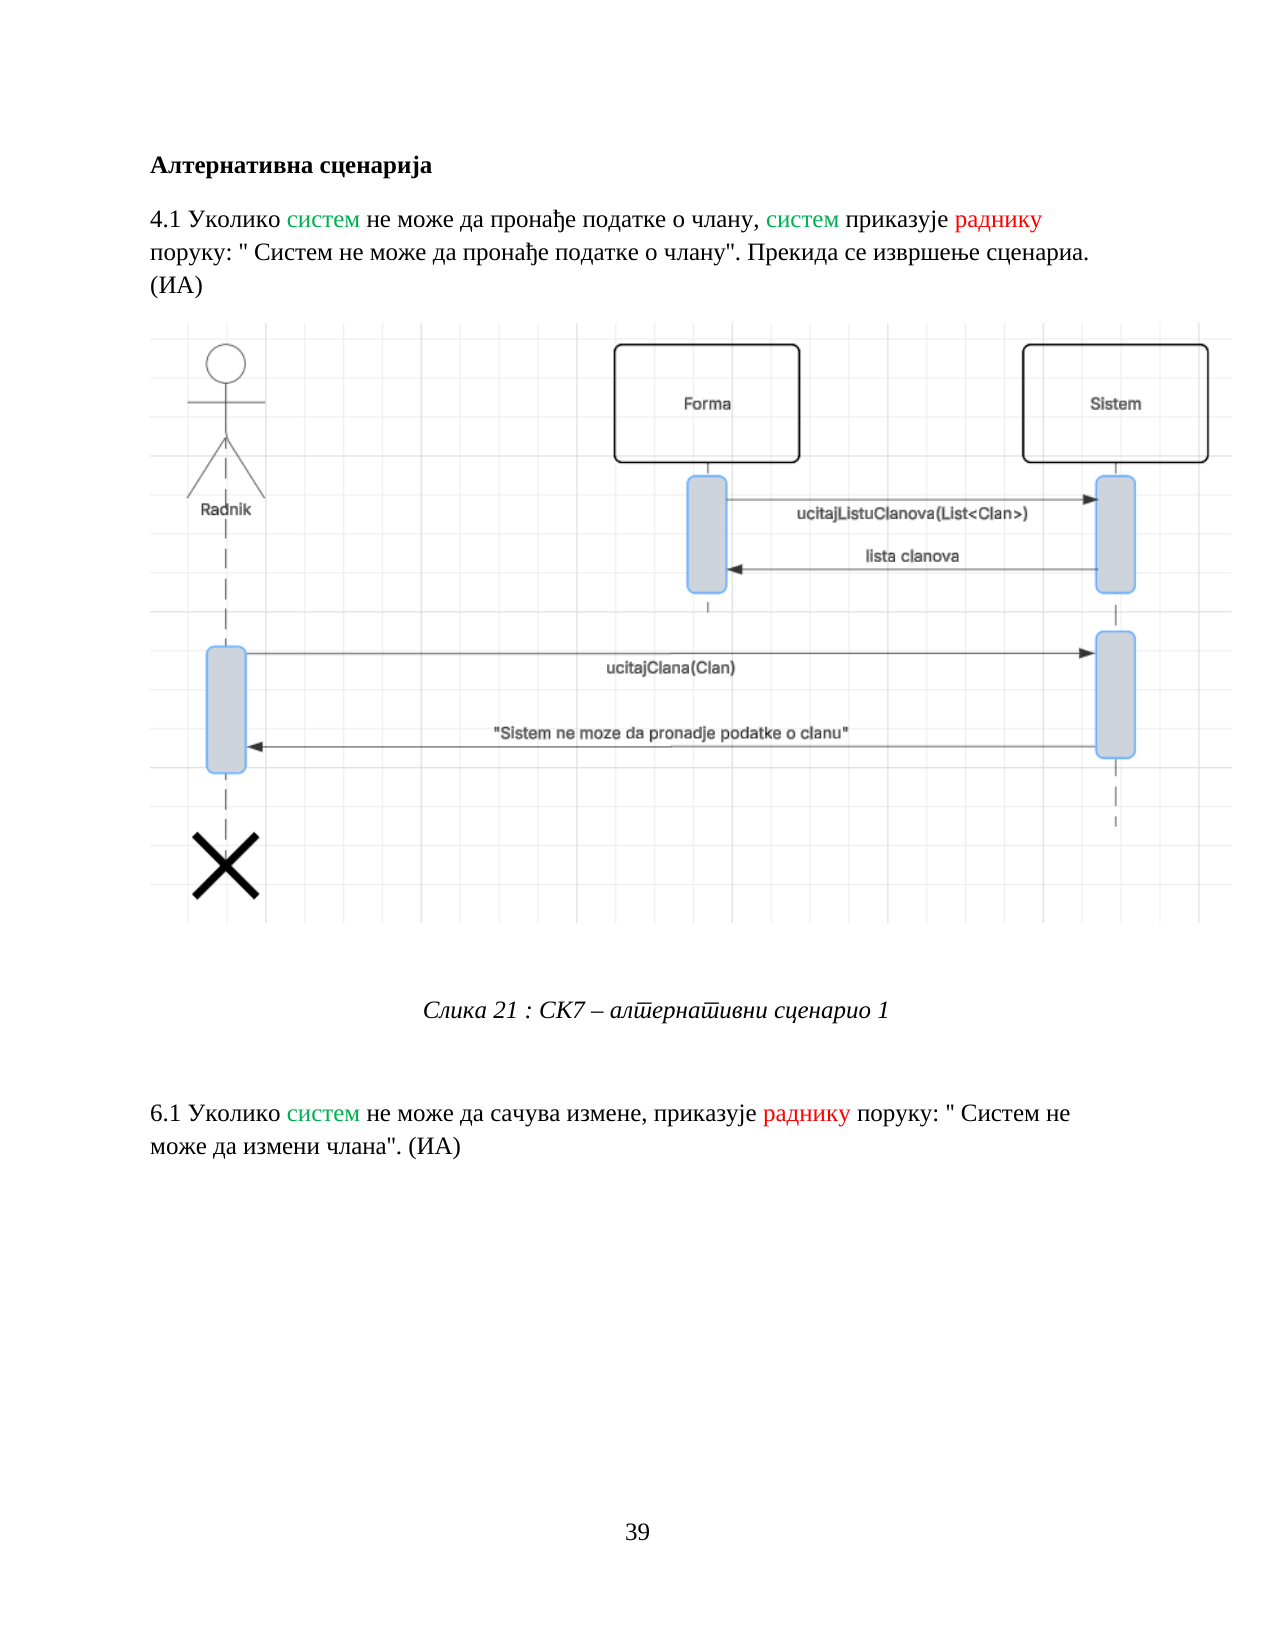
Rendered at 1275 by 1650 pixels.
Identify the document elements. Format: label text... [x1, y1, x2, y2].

list Слика 21 : СК7 – алтернативни сценарио 1 [187, 996, 1125, 1024]
text 4.1 Уколико систем не може да пронађе податке о члану, систем приказује раднику поруку: '' Систем не може да пронађе податке о члану''. Прекида се извршење сценариа. (ИА) [150, 204, 1125, 299]
text 6.1 Уколико систем не може да сачува измене, приказује раднику поруку: '' Систем не може да измени члана''. (ИА) [150, 1098, 1125, 1159]
text Алтернативна сценарија [150, 150, 1125, 179]
picture [150, 323, 1232, 923]
